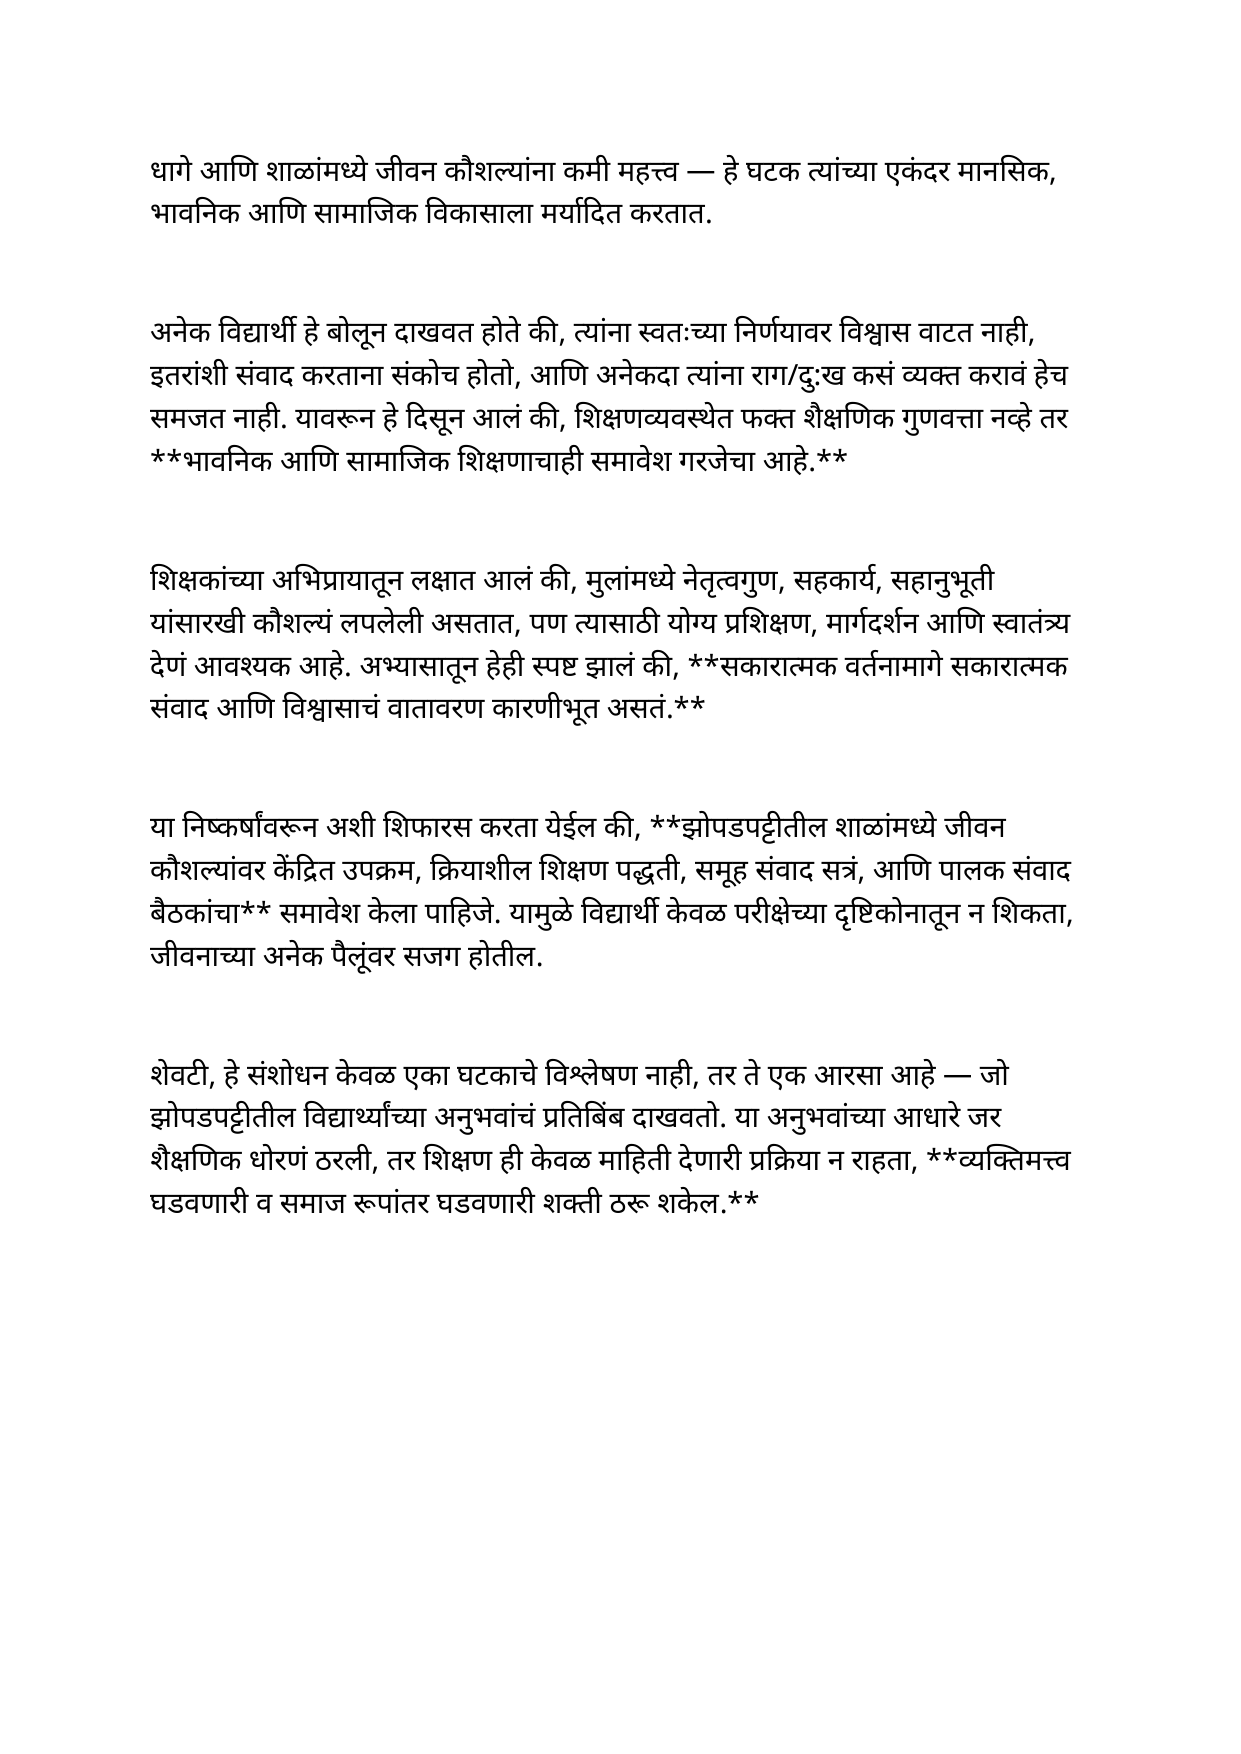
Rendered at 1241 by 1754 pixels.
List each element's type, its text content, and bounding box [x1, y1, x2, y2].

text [150, 150, 1090, 232]
text या निष्कर्षांवरून अशी शिफारस करता येईल की, **झोपडपट्टीतील शाळांमध्ये जीवन कौशल्यांवर केंद्रित उपक्रम, क्रियाशील शिक्षण पद्धती, समूह संवाद सत्रं, आणि पालक संवाद बैठकांचा** समावेश केला पाहिजे. यामुळे विद्यार्थी केवळ परीक्षेच्या दृष्टिकोनातून न शिकता, जीवनाच्या अनेक पैलूंवर सजग होतील. [150, 807, 1090, 975]
text शिक्षकांच्या अभिप्रायातून लक्षात आलं की, मुलांमध्ये नेतृत्वगुण, सहकार्य, सहानुभूती यांसारखी कौशल्यं लपलेली असतात, पण त्यासाठी योग्य प्रशिक्षण, मार्गदर्शन आणि स्वातंत्र्य देणं आवश्यक आहे. अभ्यासातून हेही स्पष्ट झालं की, **सकारात्मक वर्तनामागे सकारात्मक संवाद आणि विश्वासाचं वातावरण कारणीभूत असतं.** [150, 559, 1090, 727]
text अनेक विद्यार्थी हे बोलून दाखवत होते की, त्यांना स्वतःच्या निर्णयावर विश्वास वाटत नाही, इतरांशी संवाद करताना संकोच होतो, आणि अनेकदा त्यांना राग/दु:ख कसं व्यक्त करावं हेच समजत नाही. यावरून हे दिसून आलं की, शिक्षणव्यवस्थेत फक्त शैक्षणिक गुणवत्ता नव्हे तर **भावनिक आणि सामाजिक शिक्षणाचाही समावेश गरजेचा आहे.** [150, 312, 1090, 480]
text शेवटी, हे संशोधन केवळ एका घटकाचे विश्लेषण नाही, तर ते एक आरसा आहे — जो झोपडपट्टीतील विद्यार्थ्यांच्या अनुभवांचं प्रतिबिंब दाखवतो. या अनुभवांच्या आधारे जर शैक्षणिक धोरणं ठरली, तर शिक्षण ही केवळ माहिती देणारी प्रक्रिया न राहता, **व्यक्तिमत्त्व घडवणारी व समाज रूपांतर घडवणारी शक्ती ठरू शकेल.** [150, 1054, 1090, 1222]
